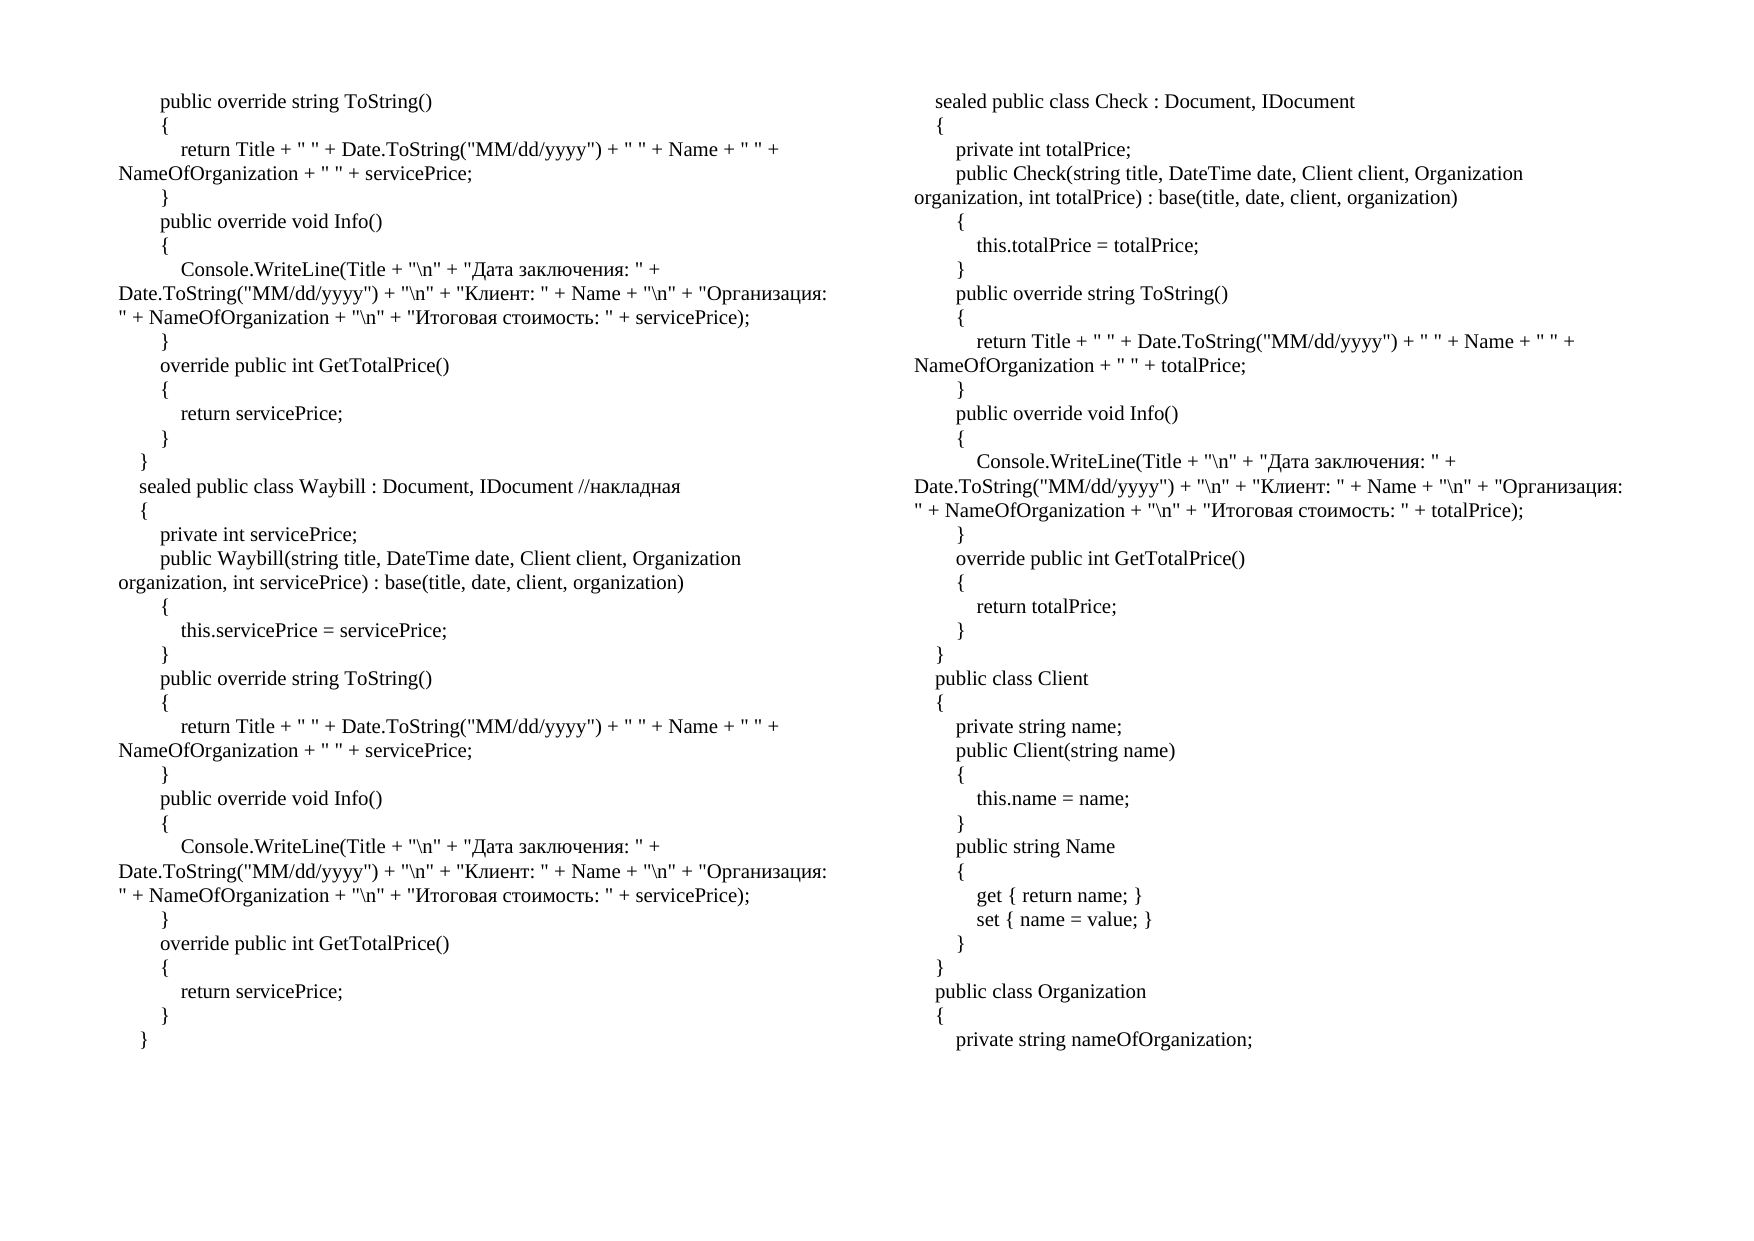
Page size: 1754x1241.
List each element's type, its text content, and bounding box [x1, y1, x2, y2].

text { [914, 570, 1636, 594]
text return totalPrice; [914, 594, 1636, 618]
text Console.WriteLine(Title + "\n" + "Дата заключения: " + Date.ToString("MM/dd/yyyy") + "\n" + "Клиент: " + Name + "\n" + "Организация: " + NameOfOrganization + "\n" + "Итоговая стоимость: " + servicePrice); [118, 257, 840, 329]
text { [118, 810, 840, 834]
text { [914, 113, 1636, 137]
text public Check(string title, DateTime date, Client client, Organization organization, int totalPrice) : base(title, date, client, organization) [914, 161, 1636, 209]
text private string nameOfOrganization; [914, 1027, 1636, 1051]
text } [914, 810, 1636, 834]
text } [118, 1003, 840, 1027]
text } [118, 425, 840, 449]
text get { return name; } [914, 883, 1636, 907]
text Console.WriteLine(Title + "\n" + "Дата заключения: " + Date.ToString("MM/dd/yyyy") + "\n" + "Клиент: " + Name + "\n" + "Организация: " + NameOfOrganization + "\n" + "Итоговая стоимость: " + totalPrice); [914, 449, 1636, 522]
text { [118, 498, 840, 522]
text { [914, 209, 1636, 233]
text } [914, 618, 1636, 642]
text private int servicePrice; [118, 522, 840, 546]
text public override void Info() [118, 209, 840, 233]
text { [914, 305, 1636, 329]
text public override string ToString() [118, 88, 840, 113]
text { [914, 690, 1636, 714]
text { [914, 425, 1636, 449]
text this.servicePrice = servicePrice; [118, 618, 840, 642]
text } [118, 185, 840, 209]
text } [118, 329, 840, 353]
text public override void Info() [914, 401, 1636, 425]
text return servicePrice; [118, 979, 840, 1003]
text public class Organization [914, 979, 1636, 1003]
text } [914, 642, 1636, 666]
text private string name; [914, 714, 1636, 738]
text return servicePrice; [118, 401, 840, 425]
text } [118, 642, 840, 666]
text sealed public class Waybill : Document, IDocument //накладная [118, 473, 840, 498]
text override public int GetTotalPrice() [118, 931, 840, 955]
text this.totalPrice = totalPrice; [914, 233, 1636, 257]
text public Waybill(string title, DateTime date, Client client, Organization organization, int servicePrice) : base(title, date, client, organization) [118, 546, 840, 594]
text { [914, 762, 1636, 786]
text } [118, 1027, 840, 1051]
text { [118, 690, 840, 714]
text sealed public class Check : Document, IDocument [914, 88, 1636, 113]
text { [118, 955, 840, 979]
text return Title + " " + Date.ToString("MM/dd/yyyy") + " " + Name + " " + NameOfOrganization + " " + totalPrice; [914, 329, 1636, 377]
text } [914, 931, 1636, 955]
text } [118, 907, 840, 931]
text } [914, 955, 1636, 979]
text public override void Info() [118, 786, 840, 810]
text public string Name [914, 834, 1636, 858]
text { [118, 377, 840, 401]
text public Client(string name) [914, 738, 1636, 762]
text } [914, 257, 1636, 281]
text set { name = value; } [914, 907, 1636, 931]
text } [914, 377, 1636, 401]
text Console.WriteLine(Title + "\n" + "Дата заключения: " + Date.ToString("MM/dd/yyyy") + "\n" + "Клиент: " + Name + "\n" + "Организация: " + NameOfOrganization + "\n" + "Итоговая стоимость: " + servicePrice); [118, 834, 840, 907]
text } [118, 449, 840, 473]
text } [118, 762, 840, 786]
text } [914, 522, 1636, 546]
text { [914, 858, 1636, 883]
text this.name = name; [914, 786, 1636, 810]
text { [118, 233, 840, 257]
text { [118, 594, 840, 618]
text public class Client [914, 666, 1636, 690]
text { [914, 1003, 1636, 1027]
text public override string ToString() [914, 281, 1636, 305]
text override public int GetTotalPrice() [914, 546, 1636, 570]
text return Title + " " + Date.ToString("MM/dd/yyyy") + " " + Name + " " + NameOfOrganization + " " + servicePrice; [118, 714, 840, 762]
text private int totalPrice; [914, 137, 1636, 161]
text { [118, 113, 840, 137]
text override public int GetTotalPrice() [118, 353, 840, 377]
text public override string ToString() [118, 666, 840, 690]
text return Title + " " + Date.ToString("MM/dd/yyyy") + " " + Name + " " + NameOfOrganization + " " + servicePrice; [118, 137, 840, 185]
